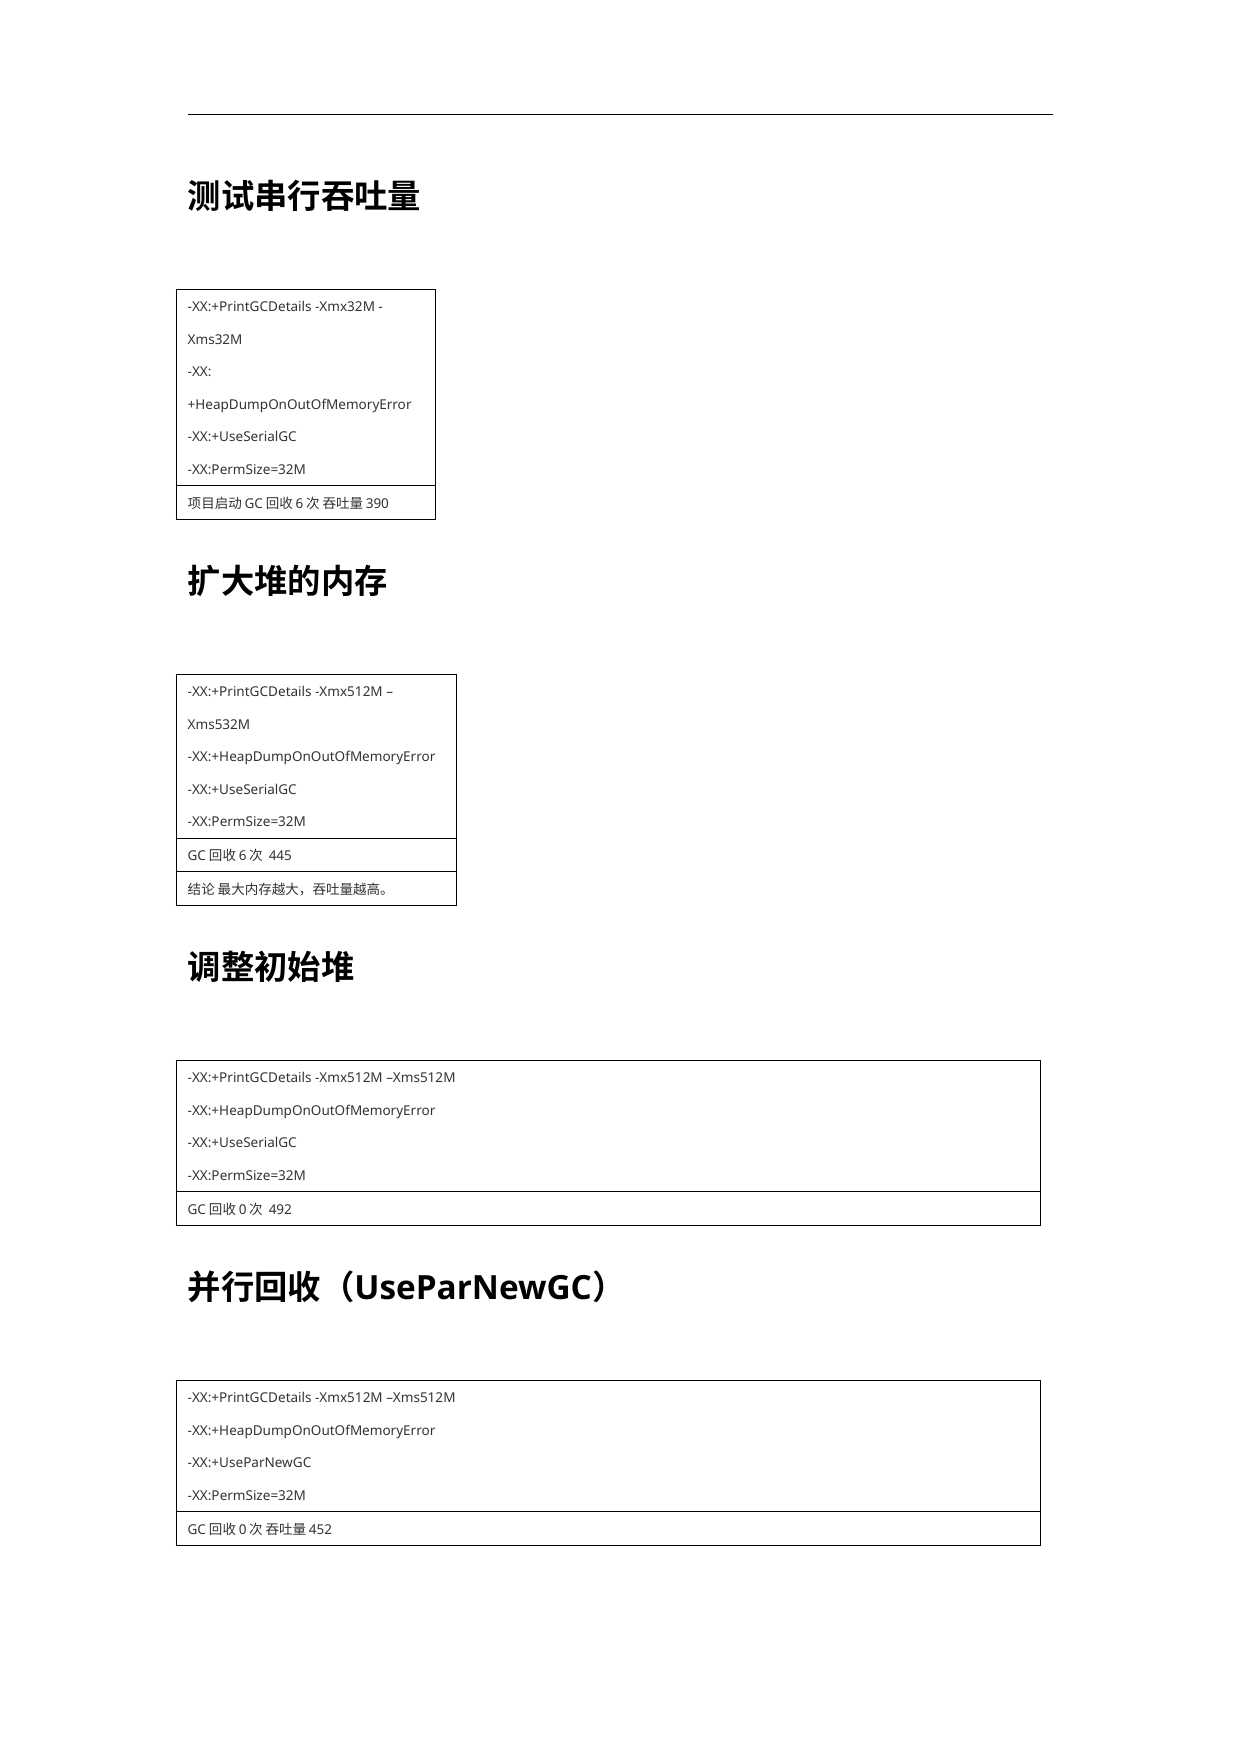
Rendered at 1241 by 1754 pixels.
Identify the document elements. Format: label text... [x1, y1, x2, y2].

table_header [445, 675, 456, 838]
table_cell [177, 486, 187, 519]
subtitle 并行回收（UseParNewGC） [187, 1253, 1053, 1318]
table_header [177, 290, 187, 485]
subtitle 调整初始堆 [187, 933, 1053, 998]
subtitle 测试串行吞吐量 [187, 162, 1053, 227]
table_header -XX:+PrintGCDetails -Xmx512M –Xms512M -XX:+HeapDumpOnOutOfMemoryError -XX:+UseParNewGC -XX:PermSize=32M [177, 1381, 1040, 1511]
table_header -XX:+PrintGCDetails -Xmx512M –Xms512M -XX:+HeapDumpOnOutOfMemoryError -XX:+UseSerialGC -XX:PermSize=32M [177, 1061, 1040, 1191]
subtitle 扩大堆的内存 [187, 547, 1053, 612]
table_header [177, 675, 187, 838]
